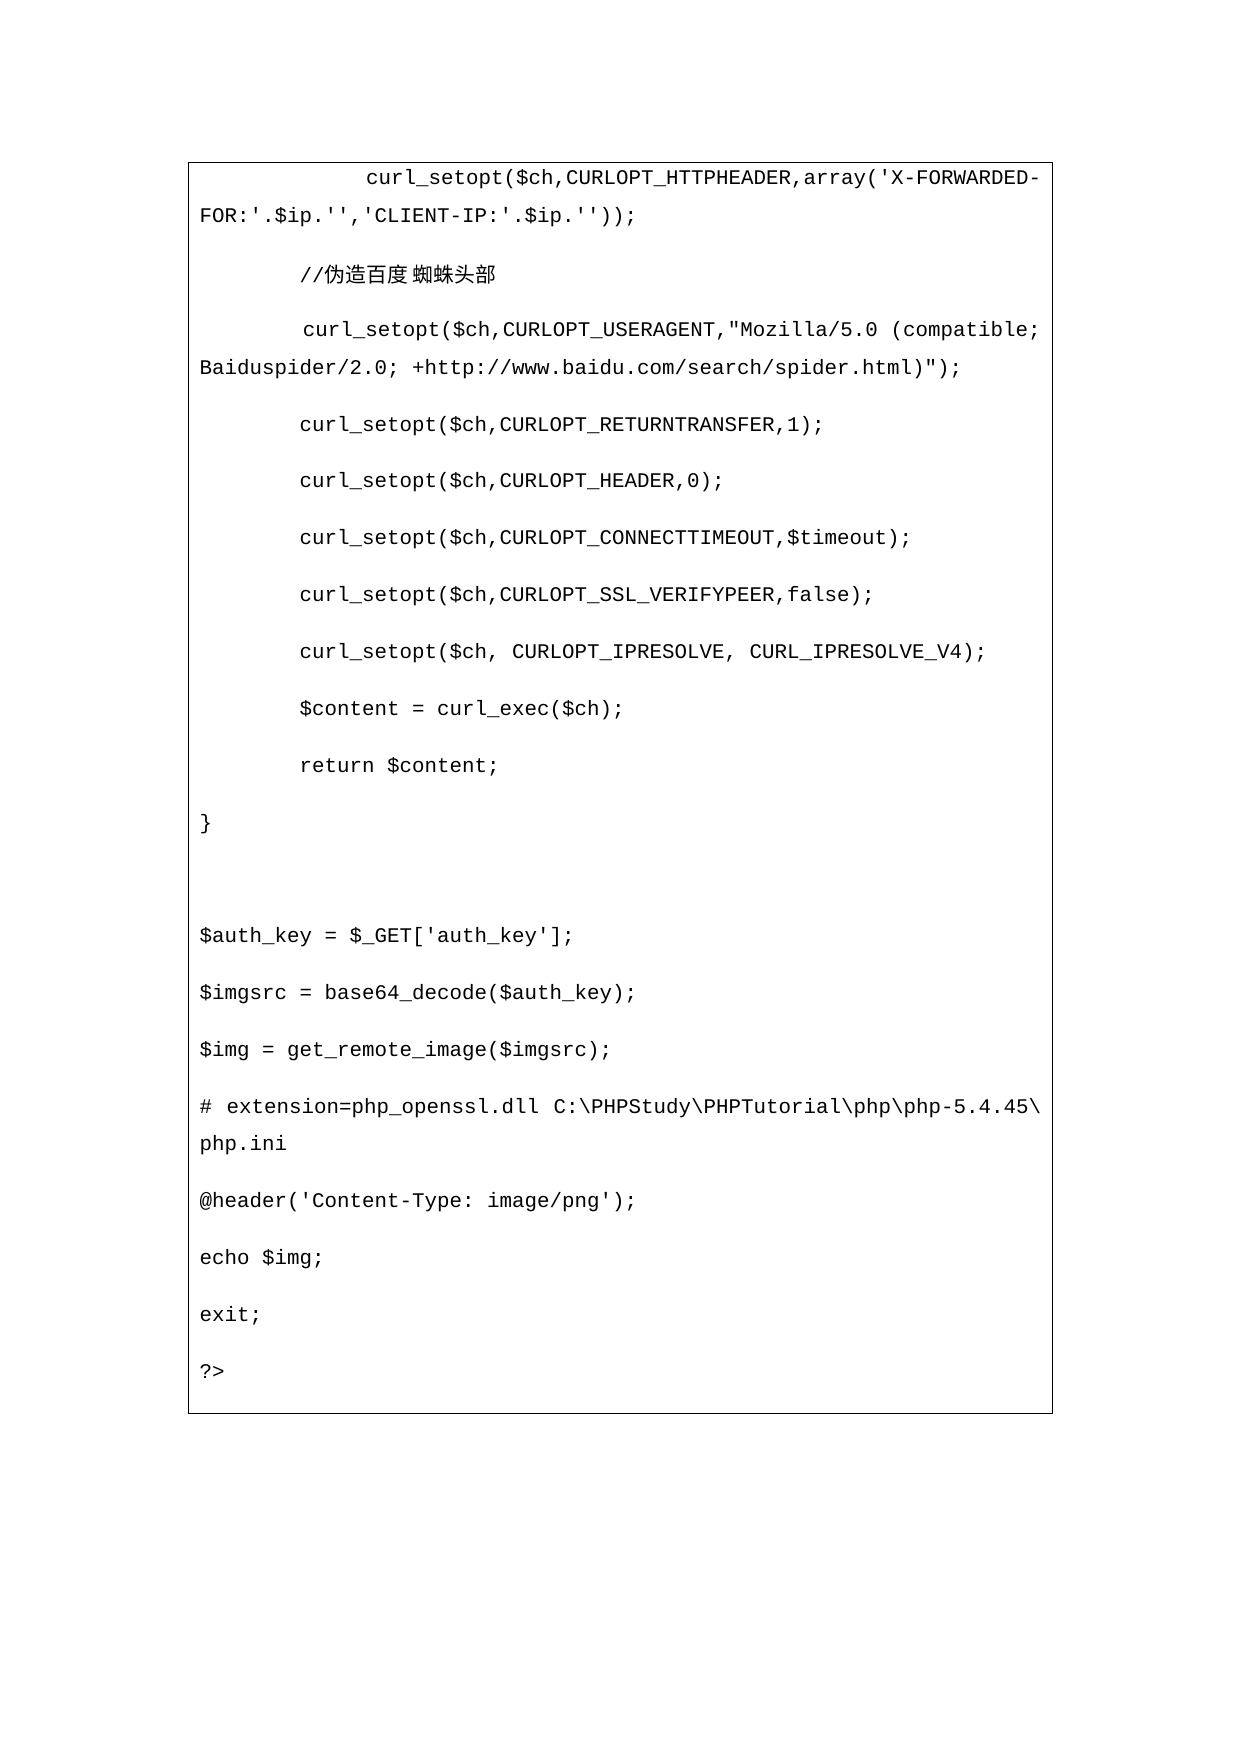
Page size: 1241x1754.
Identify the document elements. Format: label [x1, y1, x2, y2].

table_header [189, 163, 1052, 1413]
